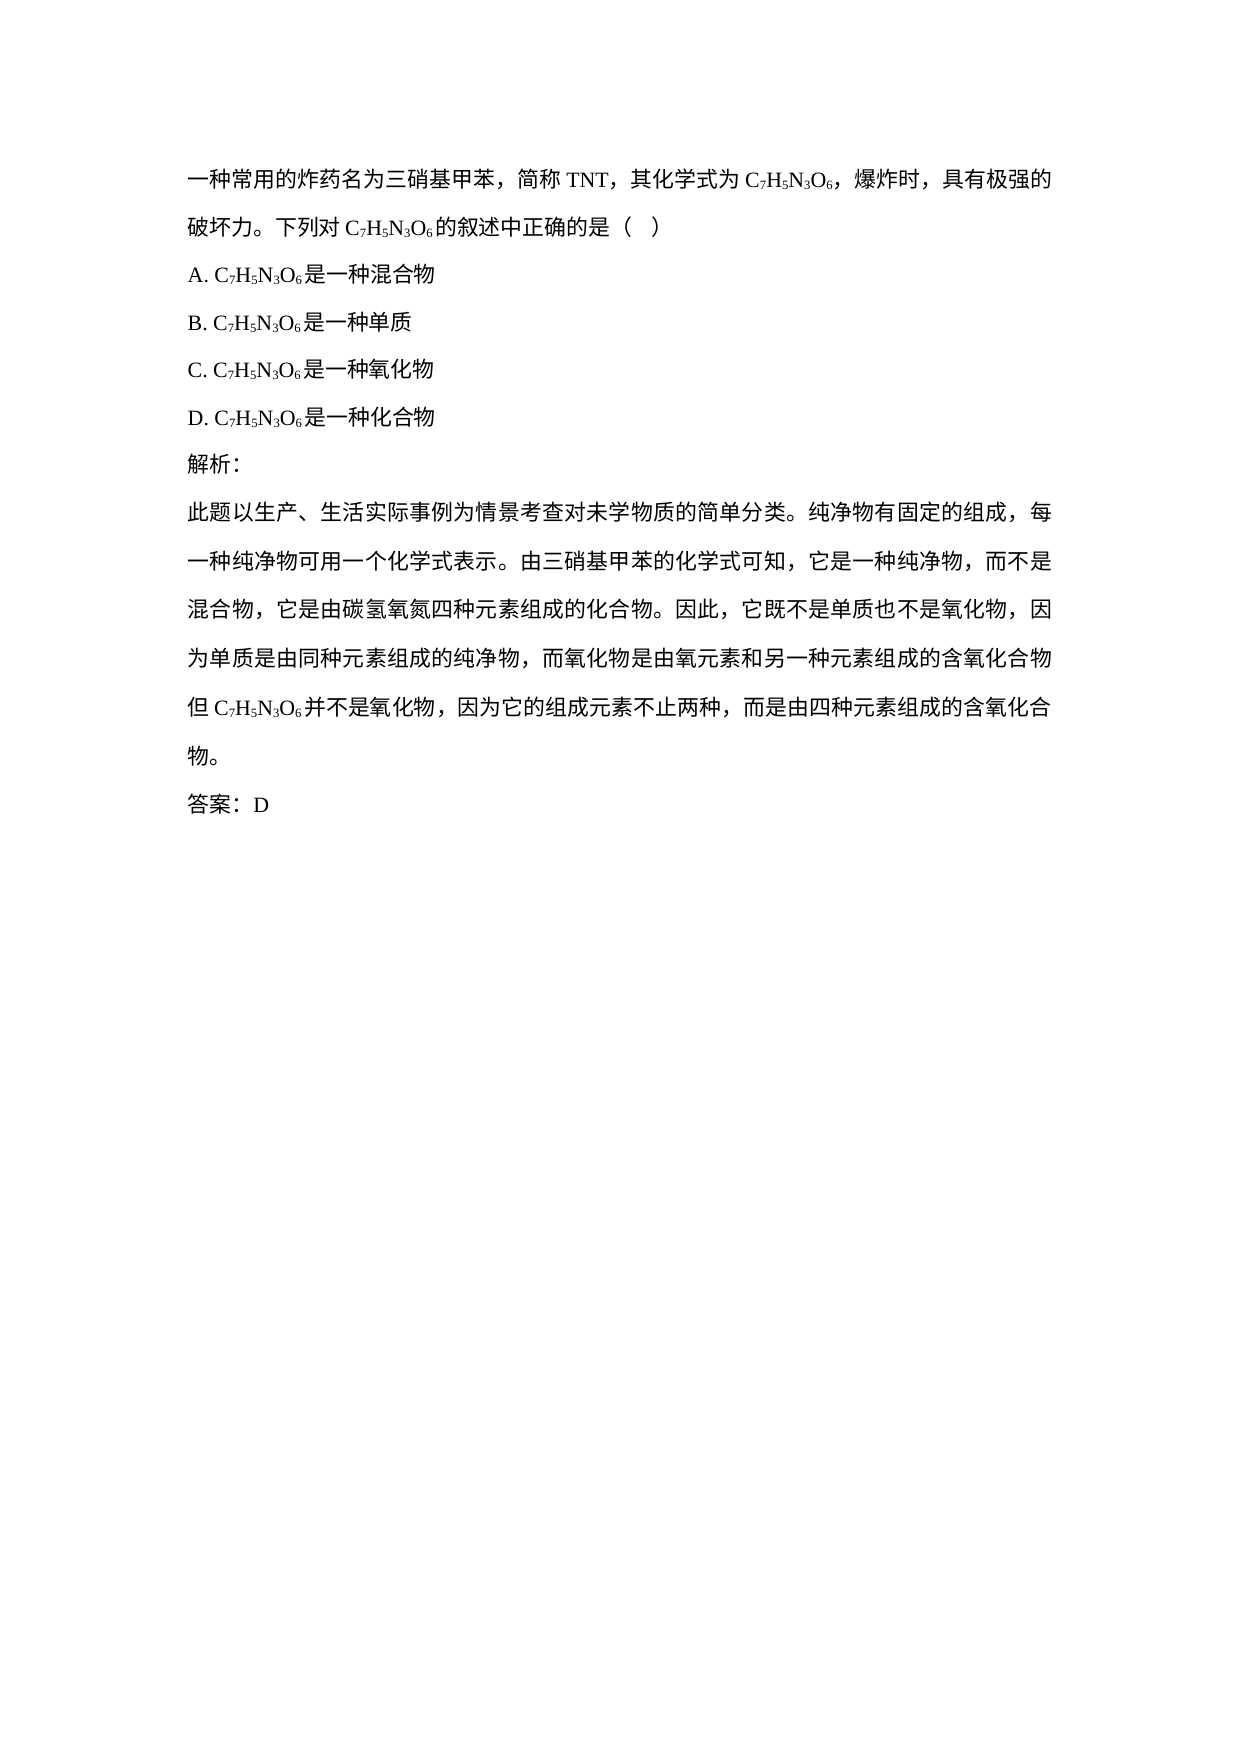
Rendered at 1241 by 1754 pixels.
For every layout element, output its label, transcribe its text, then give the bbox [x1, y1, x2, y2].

text 答案：D [187, 787, 1053, 818]
text 此题以生产、生活实际事例为情景考查对未学物质的简单分类。纯净物有固定的组成，每一种纯净物可用一个化学式表示。由三硝基甲苯的化学式可知，它是一种纯净物，而不是混合物，它是由碳氢氧氮四种元素组成的化合物。因此，它既不是单质也不是氧化物，因为单质是由同种元素组成的纯净物，而氧化物是由氧元素和另一种元素组成的含氧化合物，但C7H5N3O6并不是氧化物，因为它的组成元素不止两种，而是由四种元素组成的含氧化合物。 [187, 494, 1053, 771]
text 解析： [187, 447, 1053, 479]
text B. C7H5N3O6是一种单质 [187, 304, 1053, 336]
text A. C7H5N3O6是一种混合物 [187, 257, 1053, 289]
text C. C7H5N3O6是一种氧化物 [187, 352, 1053, 384]
text D. C7H5N3O6是一种化合物 [187, 399, 1053, 431]
text 一种常用的炸药名为三硝基甲苯，简称TNT，其化学式为C7H5N3O6，爆炸时，具有极强的破坏力。下列对C7H5N3O6的叙述中正确的是（ ） [187, 162, 1053, 241]
